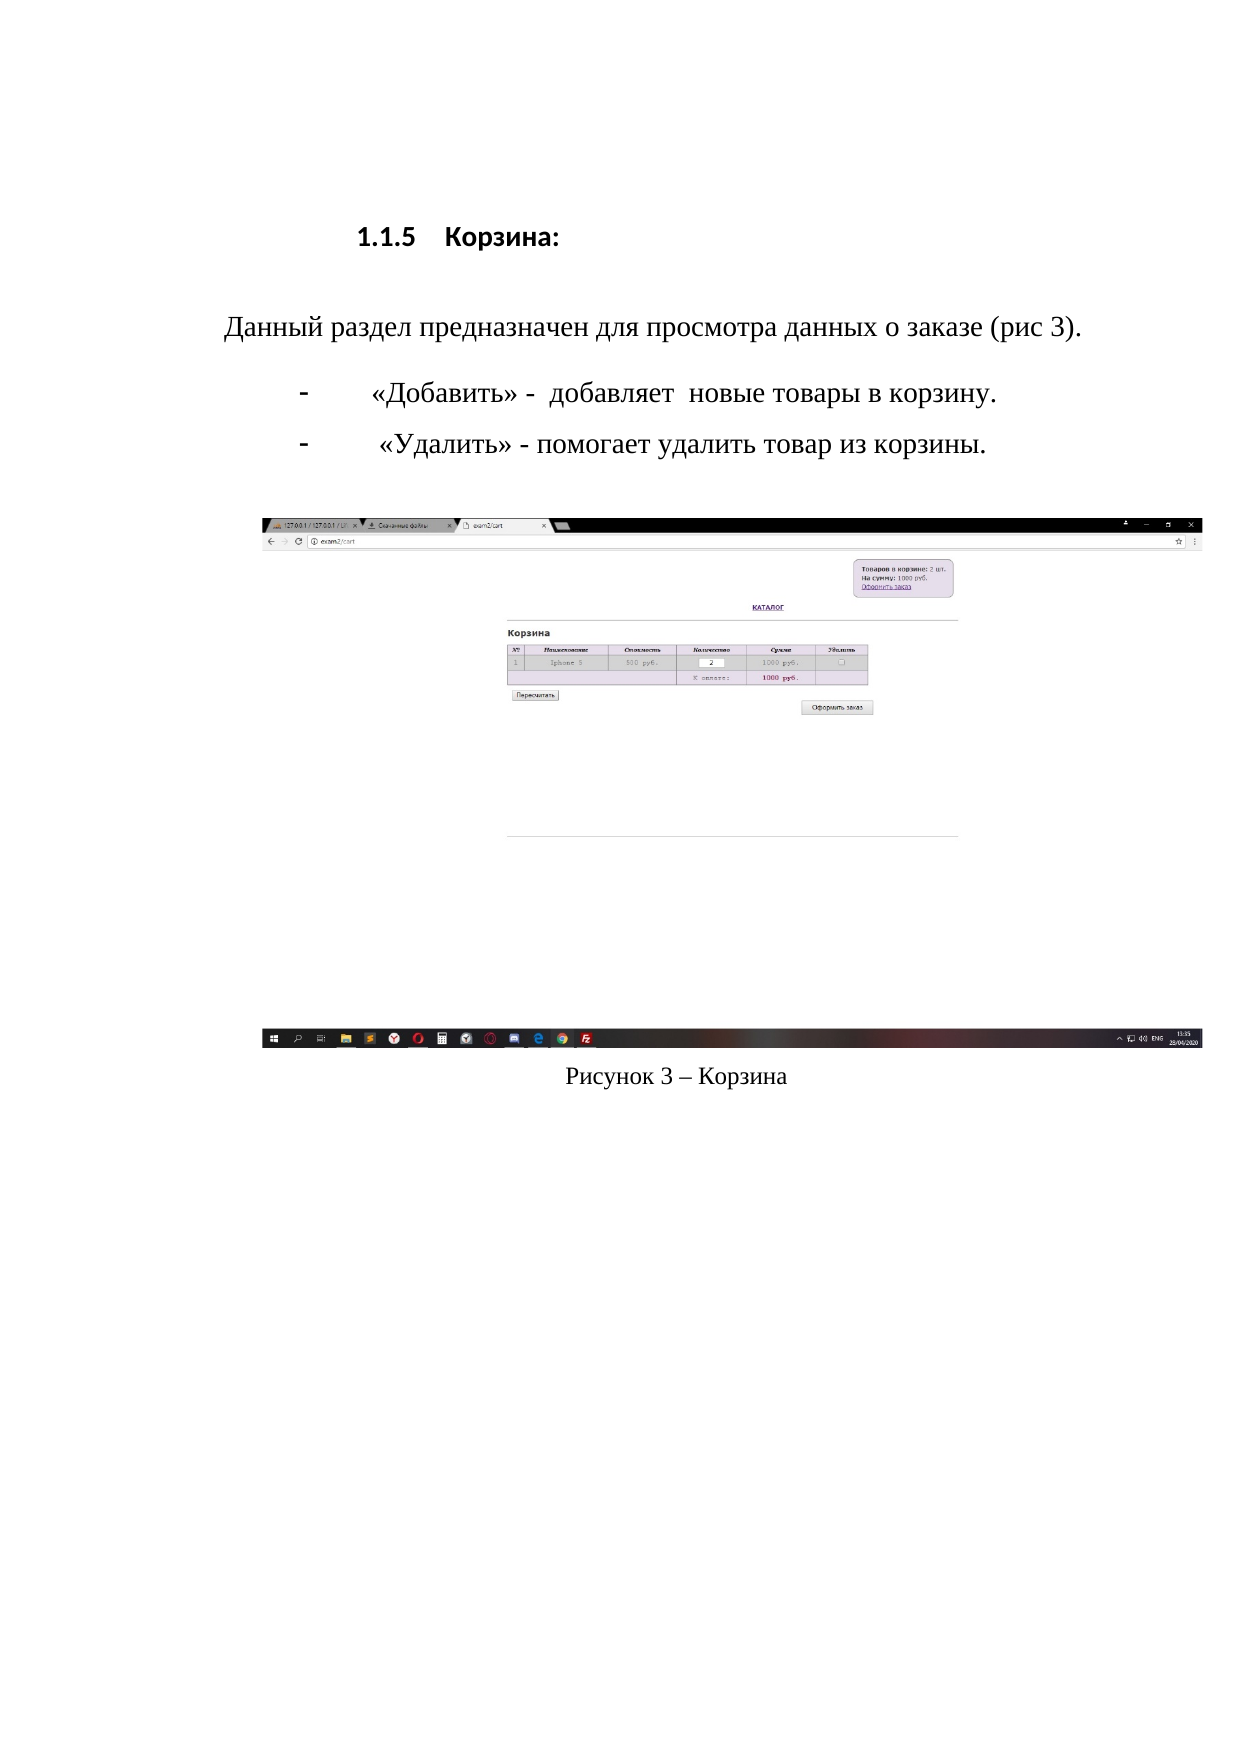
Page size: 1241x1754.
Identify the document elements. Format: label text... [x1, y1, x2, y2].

list «Удалить» - помогает удалить товар из корзины. [225, 426, 1090, 460]
list «Добавить» - добавляет новые товары в корзину. [225, 376, 1090, 409]
picture [262, 518, 1203, 1048]
list Корзина: [356, 218, 1090, 253]
text Рисунок 3 – Корзина [262, 1061, 1090, 1090]
text Данный раздел предназначен для просмотра данных о заказе (рис 3). [150, 309, 1090, 342]
